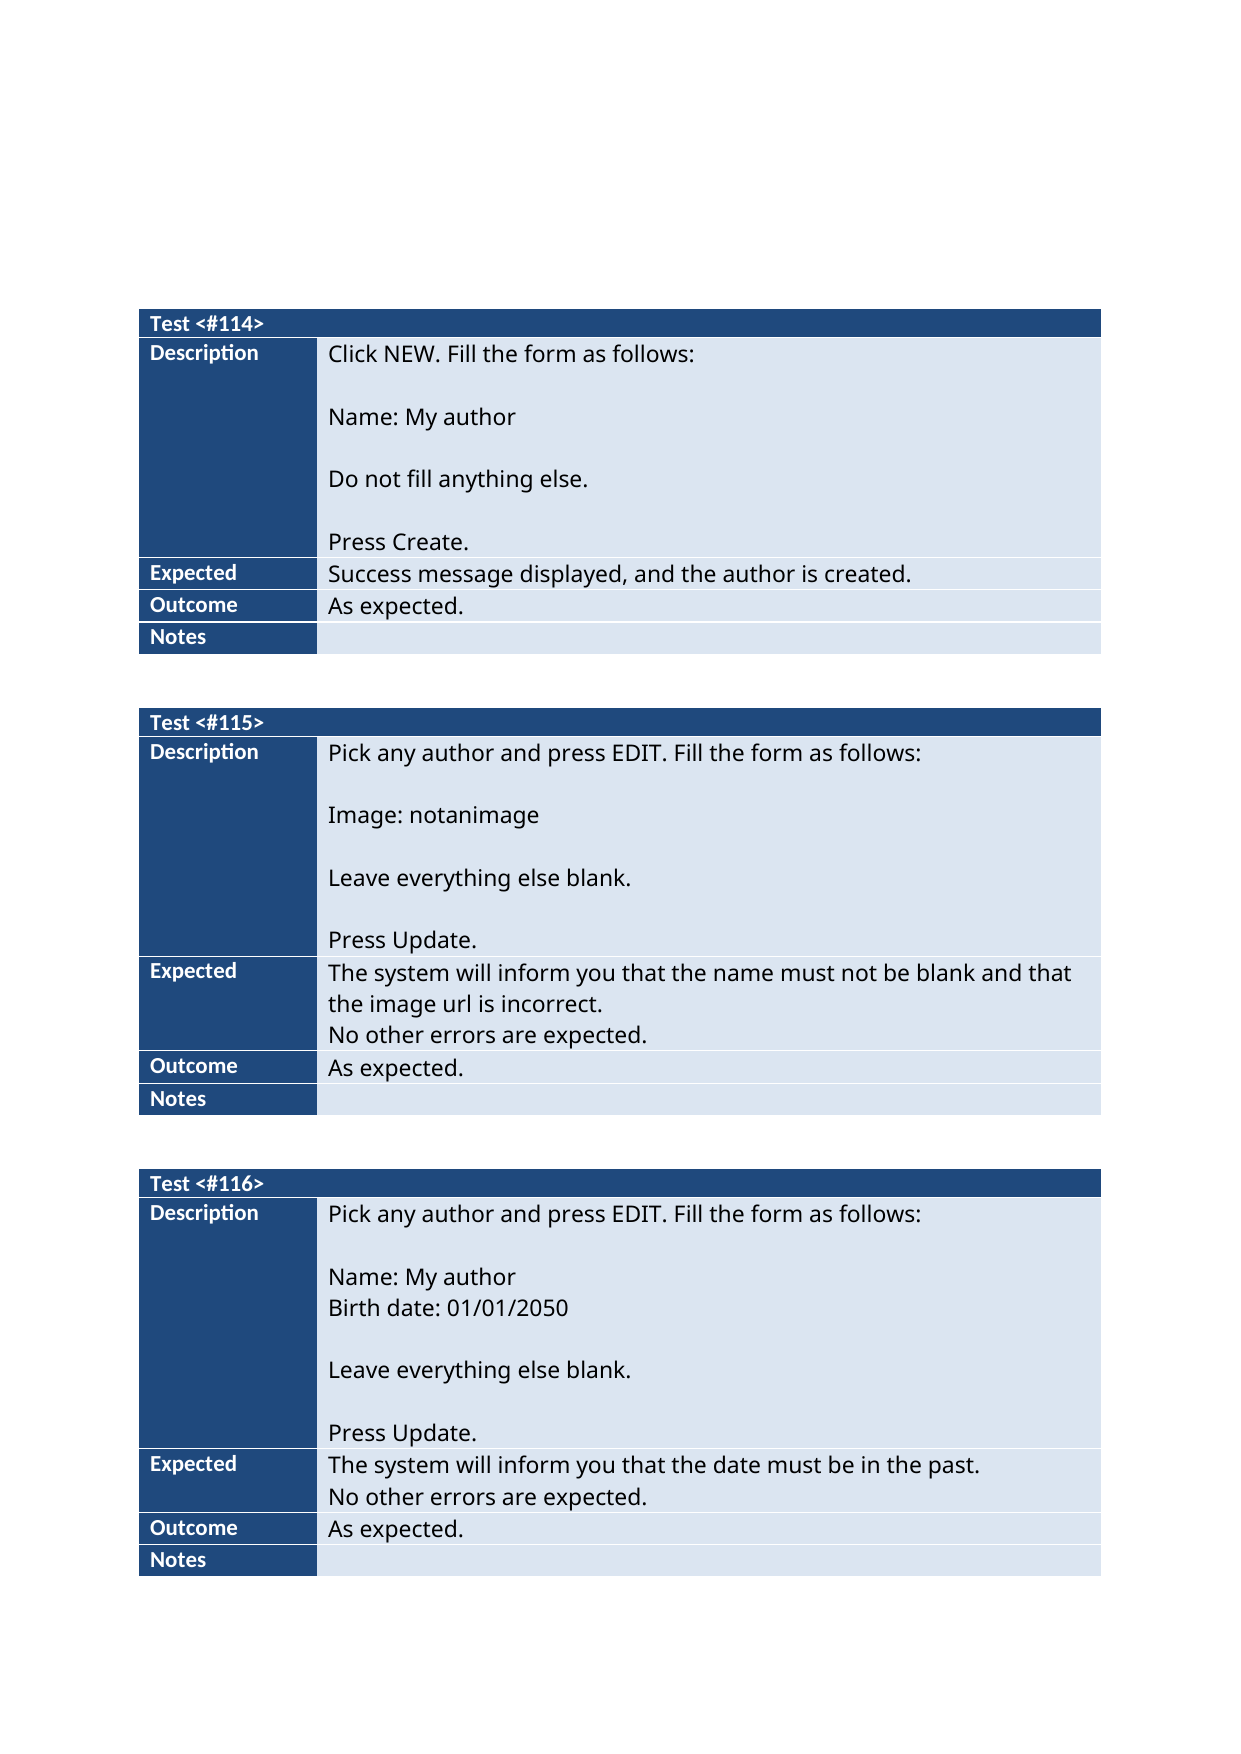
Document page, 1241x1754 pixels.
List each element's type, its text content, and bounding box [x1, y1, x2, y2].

table_cell Notes [139, 623, 317, 654]
table_cell Pick any author and press EDIT. Fill the form as follows: Name: My author Birth date: 01/01/2050 Leave everything else blank. Press Update. [317, 1198, 1101, 1448]
table_cell Expected [139, 957, 317, 1050]
table_cell Description [139, 338, 317, 557]
table_cell As expected. [317, 590, 1101, 621]
table_header Test <#115> [139, 708, 1101, 736]
table_cell Expected [139, 1449, 317, 1512]
table_cell Description [139, 1198, 317, 1448]
table_cell Success message displayed, and the author is created. [317, 558, 1101, 589]
table_cell Click NEW. Fill the form as follows: Name: My author Do not fill anything else. Press Create. [317, 338, 1101, 557]
table_cell As expected. [317, 1051, 1101, 1083]
table_cell As expected. [317, 1513, 1101, 1544]
table_cell [317, 1084, 1101, 1115]
table_header Test <#114> [139, 309, 1101, 337]
table_cell Expected [139, 558, 317, 589]
table_cell [317, 623, 1101, 654]
table_cell Outcome [139, 590, 317, 621]
table_cell Outcome [139, 1051, 317, 1083]
table_cell The system will inform you that the date must be in the past. No other errors are expected. [317, 1449, 1101, 1512]
table_header Test <#116> [139, 1169, 1101, 1197]
table_cell The system will inform you that the name must not be blank and that the image url is incorrect. No other errors are expected. [317, 957, 1101, 1050]
table_cell Notes [139, 1084, 317, 1115]
table_cell Outcome [139, 1513, 317, 1544]
table_cell Description [139, 737, 317, 956]
table_cell Pick any author and press EDIT. Fill the form as follows: Image: notanimage Leave everything else blank. Press Update. [317, 737, 1101, 956]
table_cell [317, 1545, 1101, 1576]
table_cell Notes [139, 1545, 317, 1576]
